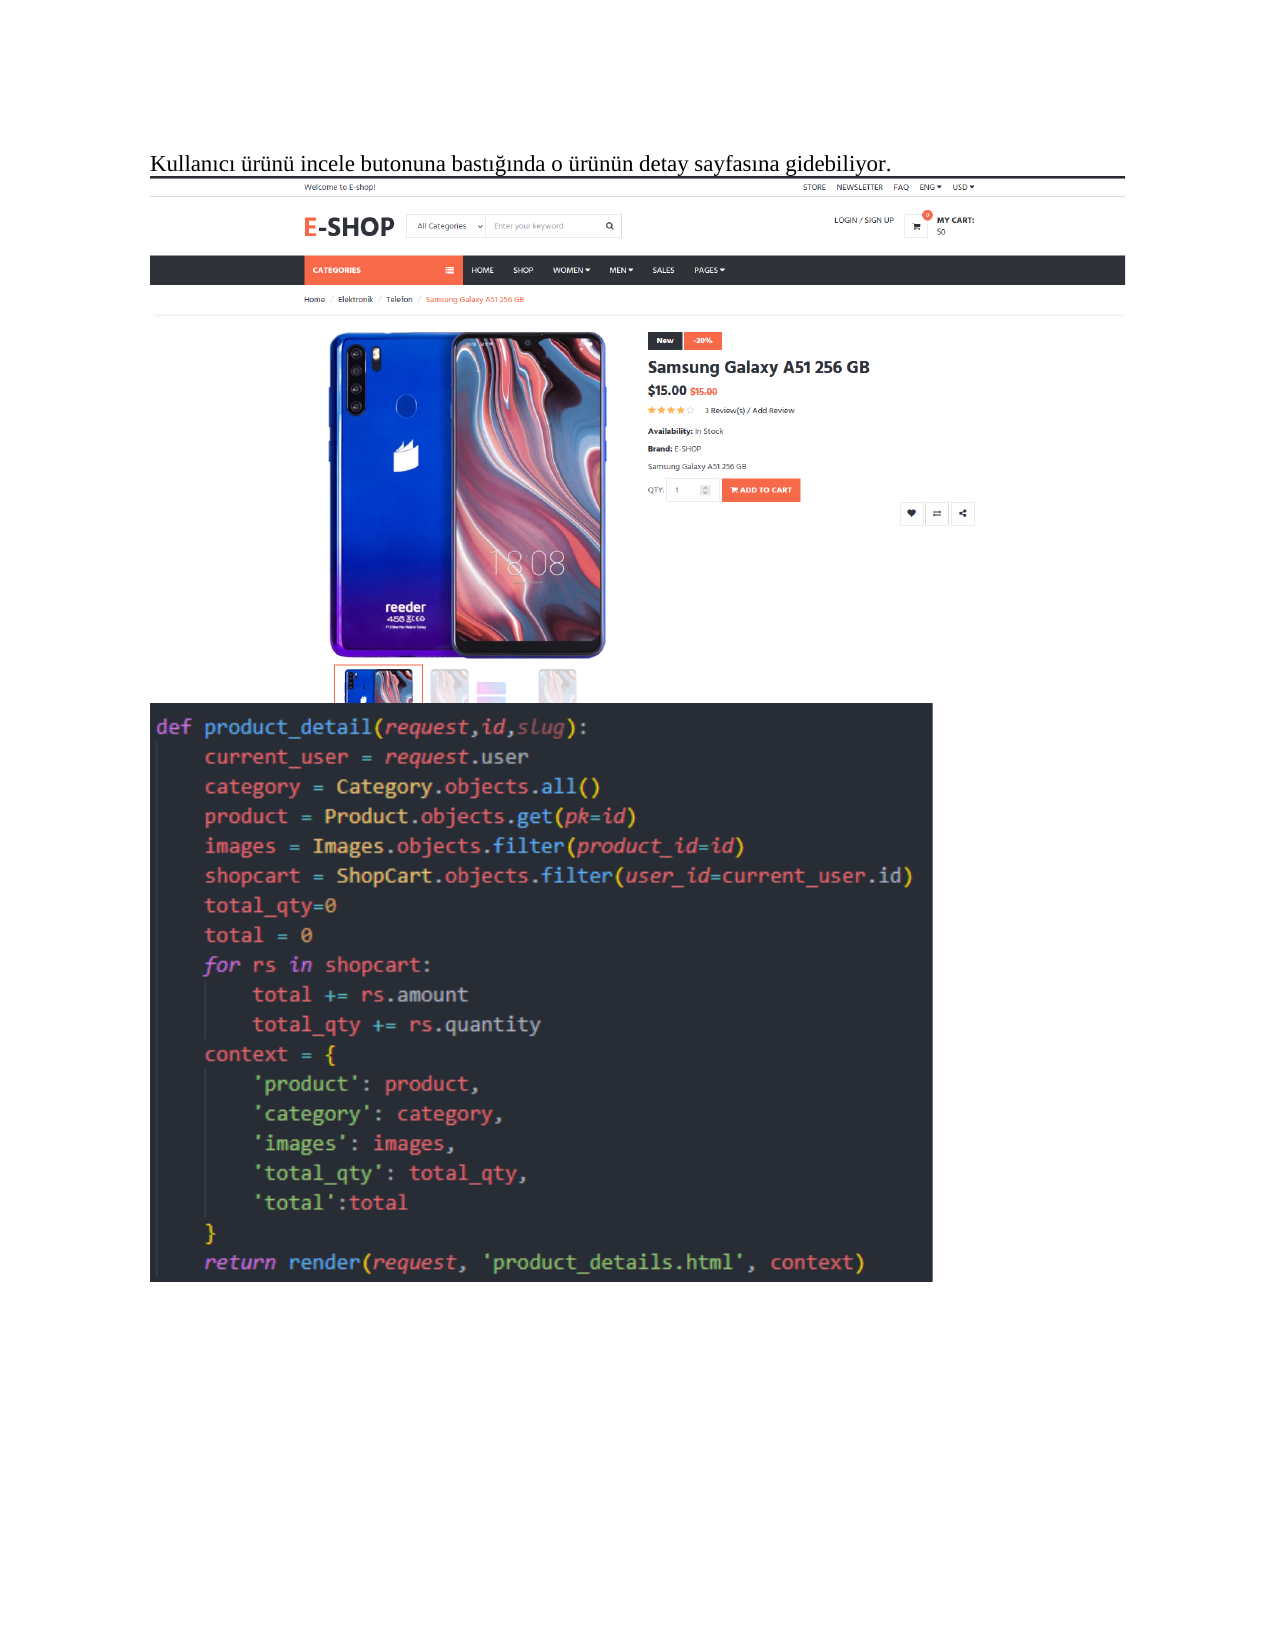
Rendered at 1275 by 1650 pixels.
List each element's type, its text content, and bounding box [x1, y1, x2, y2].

text Kullanıcı ürünü incele butonuna bastığında o ürünün detay sayfasına gidebiliyor. [150, 150, 1125, 176]
picture [150, 176, 1125, 1282]
